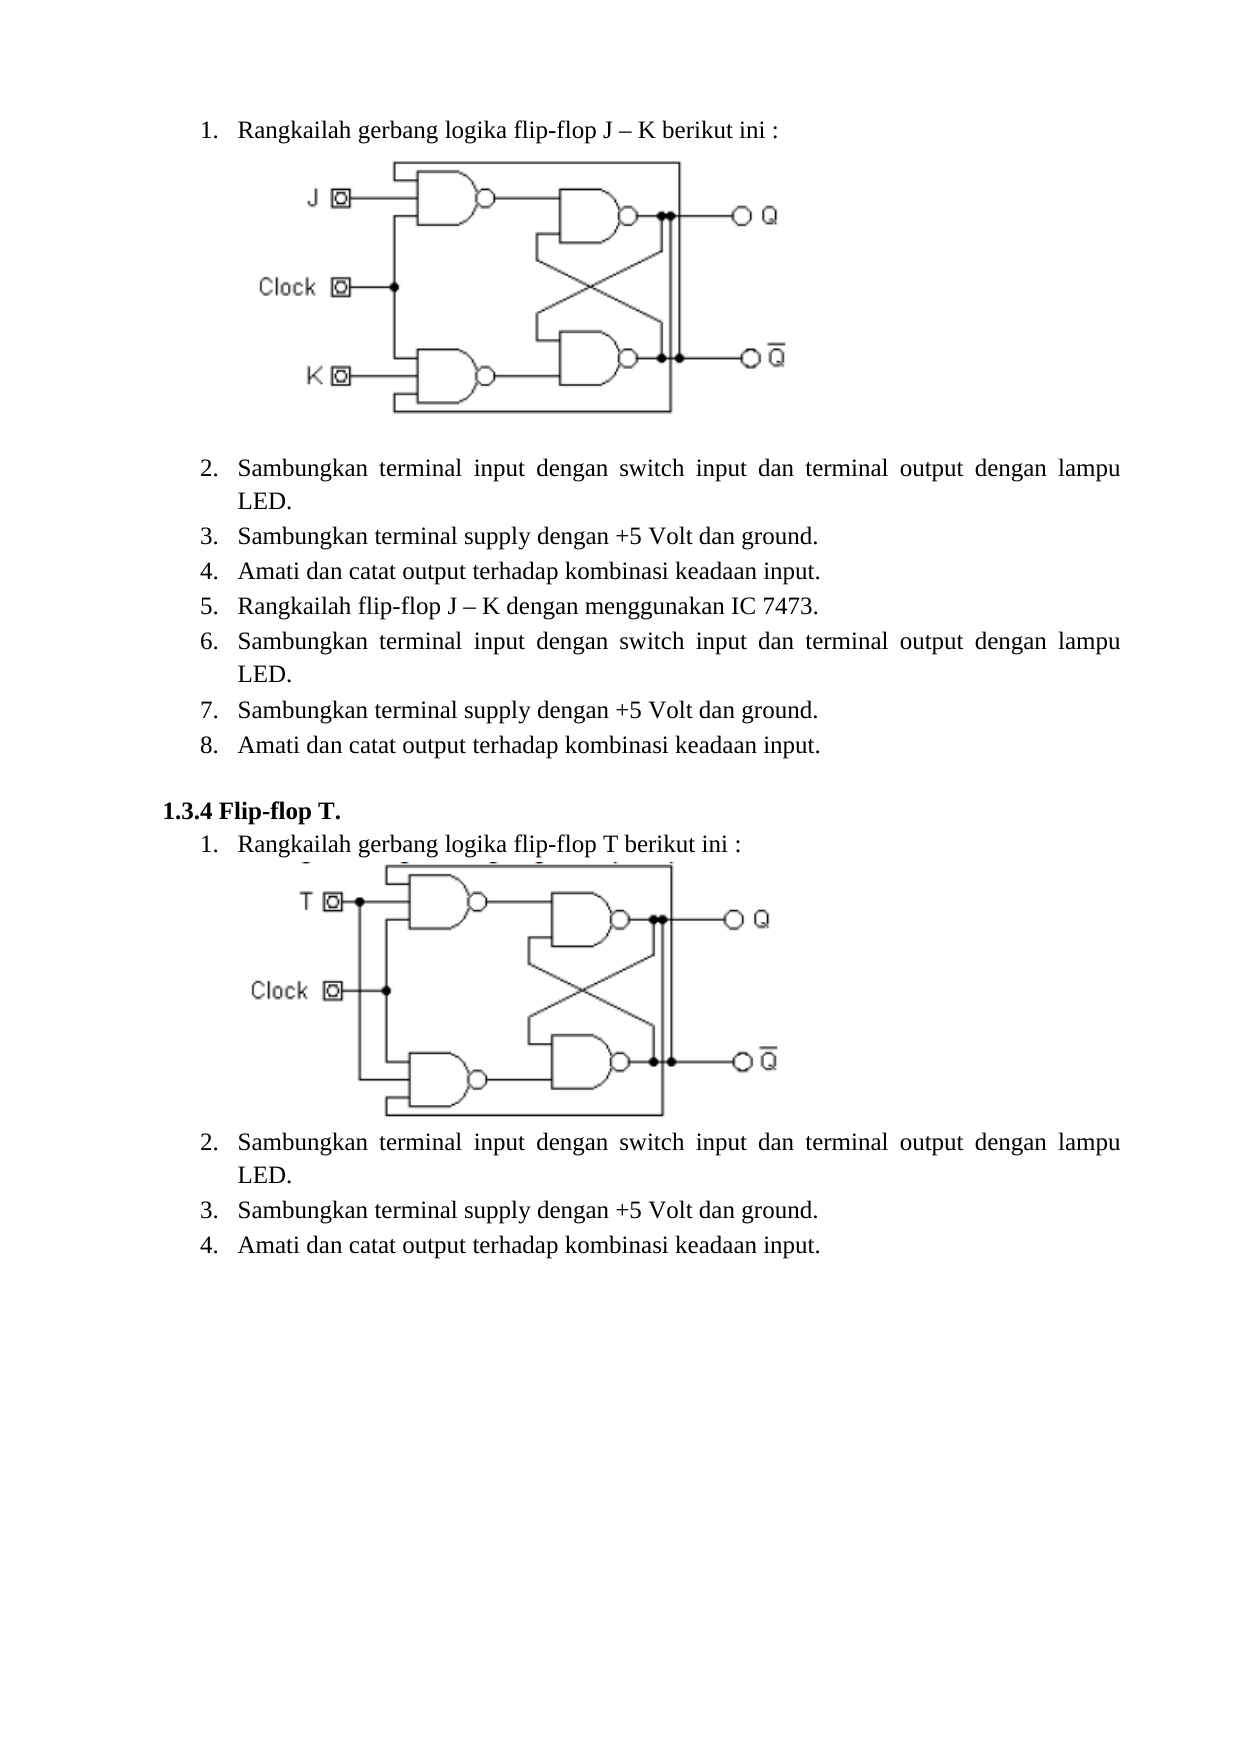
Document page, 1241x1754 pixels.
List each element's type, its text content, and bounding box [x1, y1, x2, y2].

list Rangkailah gerbang logika flip-flop T berikut ini : [200, 829, 1134, 858]
list Rangkailah flip-flop J – K dengan menggunakan IC 7473. [200, 591, 1134, 620]
subtitle Flip-flop T. [162, 796, 1134, 825]
picture [251, 862, 778, 1118]
list Amati dan catat output terhadap kombinasi keadaan input. [200, 730, 1134, 758]
list Sambungkan terminal input dengan switch input dan terminal output dengan lampu LED. [200, 453, 1122, 515]
picture [259, 161, 786, 414]
list Sambungkan terminal supply dengan +5 Volt dan ground. [200, 695, 1134, 723]
list Amati dan catat output terhadap kombinasi keadaan input. [200, 1230, 1134, 1259]
list Rangkailah gerbang logika flip-flop J – K berikut ini : [200, 115, 1134, 144]
list Sambungkan terminal input dengan switch input dan terminal output dengan lampu LED. [200, 626, 1122, 688]
list Sambungkan terminal supply dengan +5 Volt dan ground. [200, 1195, 1134, 1224]
list Amati dan catat output terhadap kombinasi keadaan input. [200, 556, 1134, 585]
list Sambungkan terminal supply dengan +5 Volt dan ground. [200, 521, 1134, 550]
